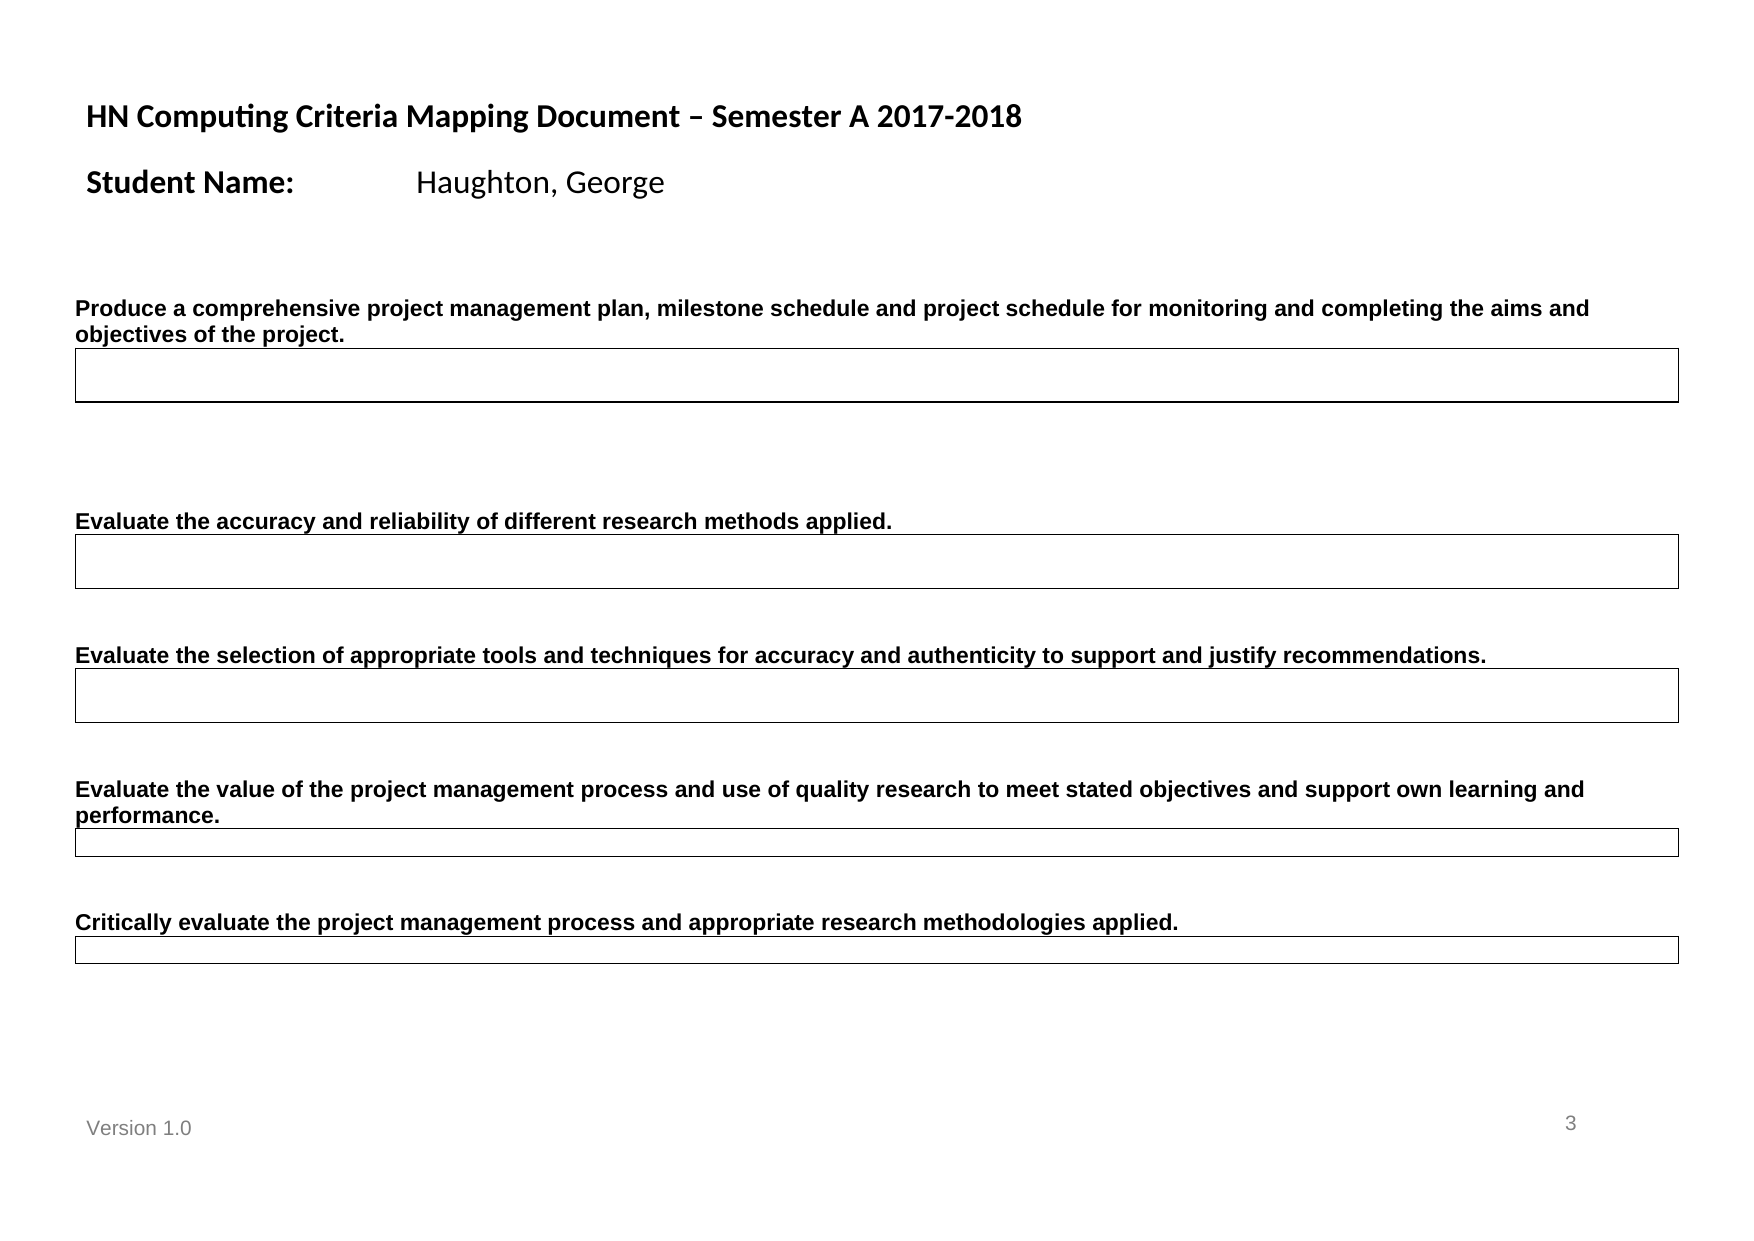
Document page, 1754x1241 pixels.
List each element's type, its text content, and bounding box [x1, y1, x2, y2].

text Evaluate the value of the project management process and use of quality research to meet stated objectives and support own learning and performance. [75, 776, 1679, 828]
table_header [76, 349, 1678, 401]
table_header [76, 669, 1678, 722]
text Evaluate the selection of appropriate tools and techniques for accuracy and authenticity to support and justify recommendations. [75, 642, 1679, 668]
table_header [76, 535, 1678, 588]
text Evaluate the accuracy and reliability of different research methods applied. [75, 508, 1679, 534]
text Critically evaluate the project management process and appropriate research methodologies applied. [75, 909, 1679, 936]
text Produce a comprehensive project management plan, milestone schedule and project schedule for monitoring and completing the aims and objectives of the project. [75, 295, 1679, 348]
table_header [76, 937, 1678, 963]
table_header [76, 829, 1678, 856]
